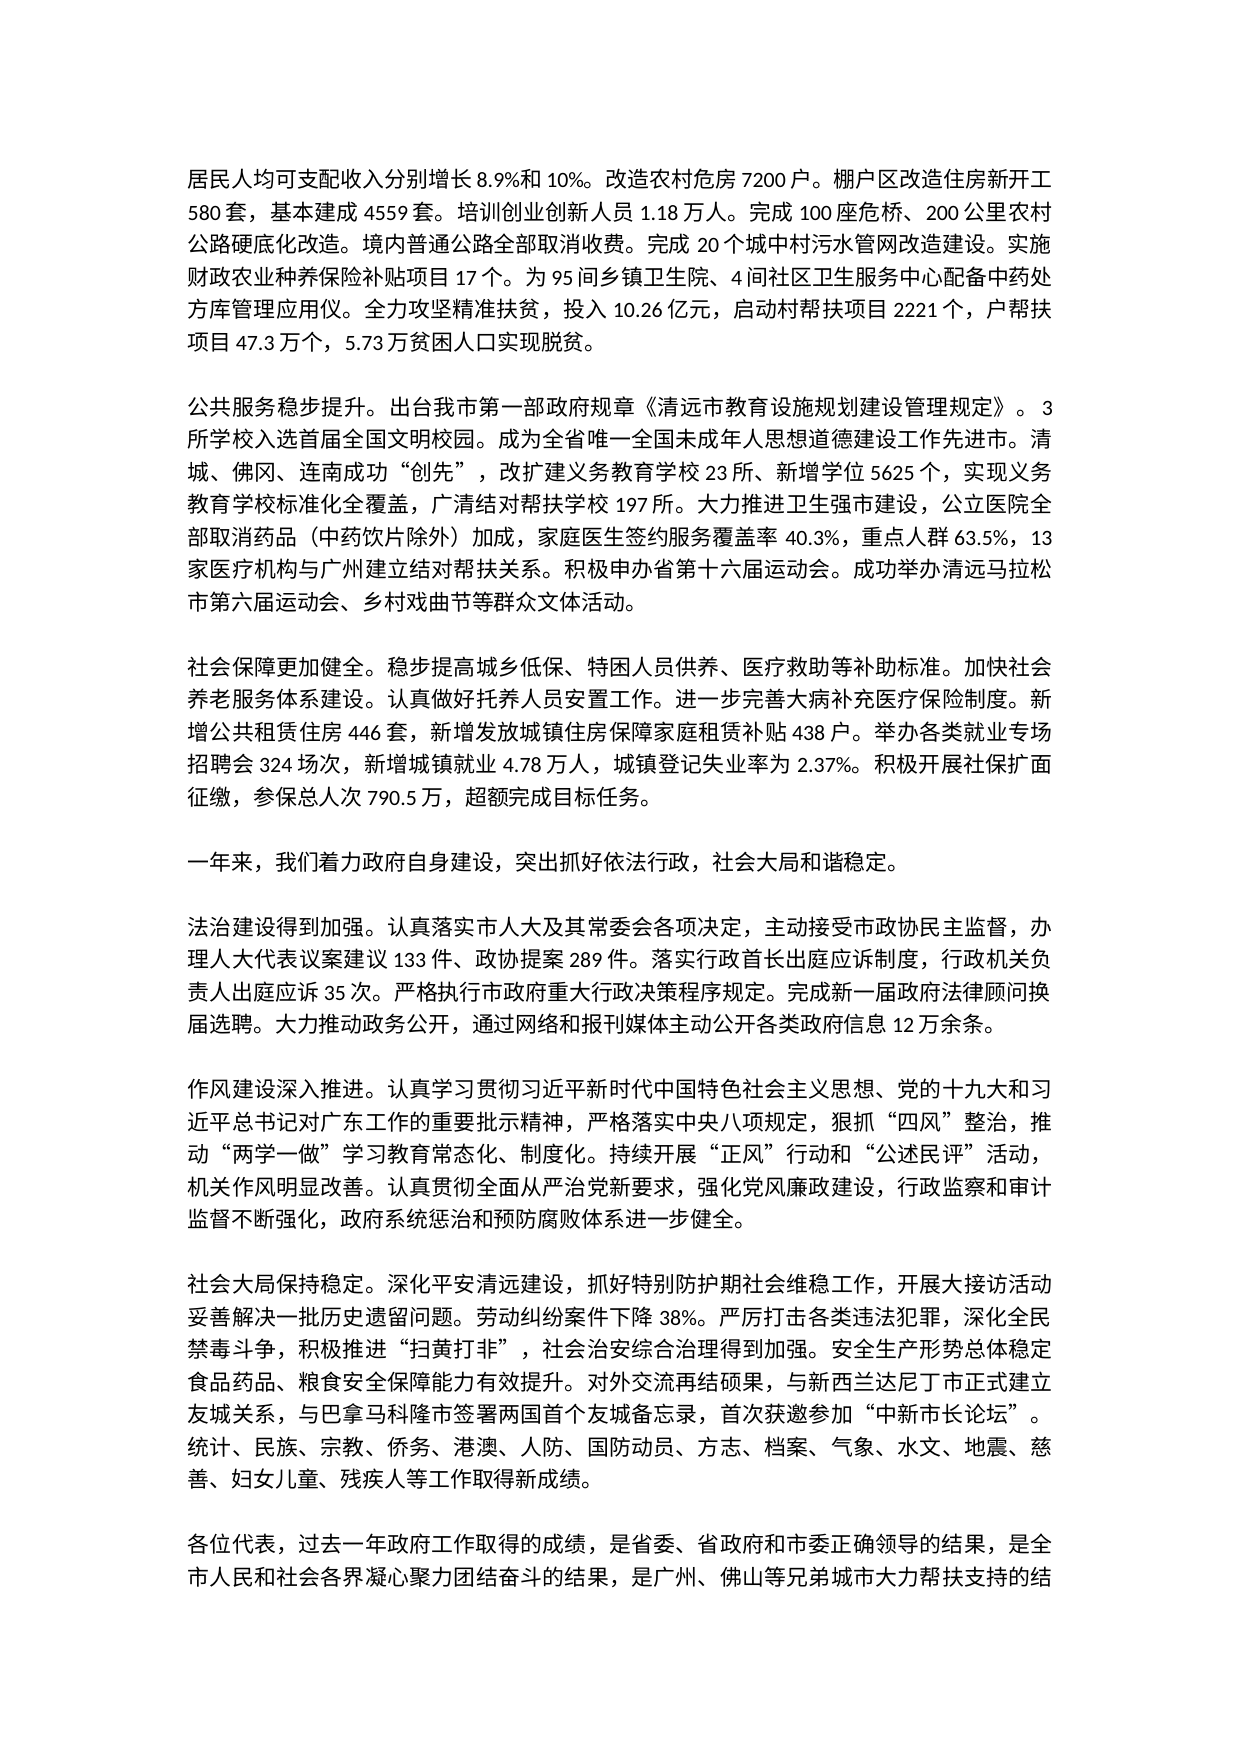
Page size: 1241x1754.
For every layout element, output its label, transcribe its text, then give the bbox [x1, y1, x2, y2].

text 社会大局保持稳定。深化平安清远建设，抓好特别防护期社会维稳工作，开展大接访活动，妥善解决一批历史遗留问题。劳动纠纷案件下降38%。严厉打击各类违法犯罪，深化全民禁毒斗争，积极推进“扫黄打非”，社会治安综合治理得到加强。安全生产形势总体稳定。食品药品、粮食安全保障能力有效提升。对外交流再结硕果，与新西兰达尼丁市正式建立友城关系，与巴拿马科隆市签署两国首个友城备忘录，首次获邀参加“中新市长论坛”。统计、民族、宗教、侨务、港澳、人防、国防动员、方志、档案、气象、水文、地震、慈善、妇女儿童、残疾人等工作取得新成绩。 [187, 1267, 1053, 1494]
text 社会保障更加健全。稳步提高城乡低保、特困人员供养、医疗救助等补助标准。加快社会养老服务体系建设。认真做好托养人员安置工作。进一步完善大病补充医疗保险制度。新增公共租赁住房446套，新增发放城镇住房保障家庭租赁补贴438户。举办各类就业专场招聘会324场次，新增城镇就业4.78万人，城镇登记失业率为2.37%。积极开展社保扩面征缴，参保总人次790.5万，超额完成目标任务。 [187, 649, 1053, 812]
text 公共服务稳步提升。出台我市第一部政府规章《清远市教育设施规划建设管理规定》。3所学校入选首届全国文明校园。成为全省唯一全国未成年人思想道德建设工作先进市。清城、佛冈、连南成功“创先”，改扩建义务教育学校23所、新增学位5625个，实现义务教育学校标准化全覆盖，广清结对帮扶学校197所。大力推进卫生强市建设，公立医院全部取消药品（中药饮片除外）加成，家庭医生签约服务覆盖率40.3%，重点人群63.5%，13家医疗机构与广州建立结对帮扶关系。积极申办省第十六届运动会。成功举办清远马拉松、市第六届运动会、乡村戏曲节等群众文体活动。 [187, 389, 1053, 617]
text 法治建设得到加强。认真落实市人大及其常委会各项决定，主动接受市政协民主监督，办理人大代表议案建议133件、政协提案289件。落实行政首长出庭应诉制度，行政机关负责人出庭应诉35次。严格执行市政府重大行政决策程序规定。完成新一届政府法律顾问换届选聘。大力推动政务公开，通过网络和报刊媒体主动公开各类政府信息12万余条。 [187, 909, 1053, 1039]
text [187, 1527, 1053, 1592]
text 作风建设深入推进。认真学习贯彻习近平新时代中国特色社会主义思想、党的十九大和习近平总书记对广东工作的重要批示精神，严格落实中央八项规定，狠抓“四风”整治，推动“两学一做”学习教育常态化、制度化。持续开展“正风”行动和“公述民评”活动，机关作风明显改善。认真贯彻全面从严治党新要求，强化党风廉政建设，行政监察和审计监督不断强化，政府系统惩治和预防腐败体系进一步健全。 [187, 1072, 1053, 1234]
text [187, 162, 1053, 357]
text 一年来，我们着力政府自身建设，突出抓好依法行政，社会大局和谐稳定。 [187, 844, 1053, 877]
